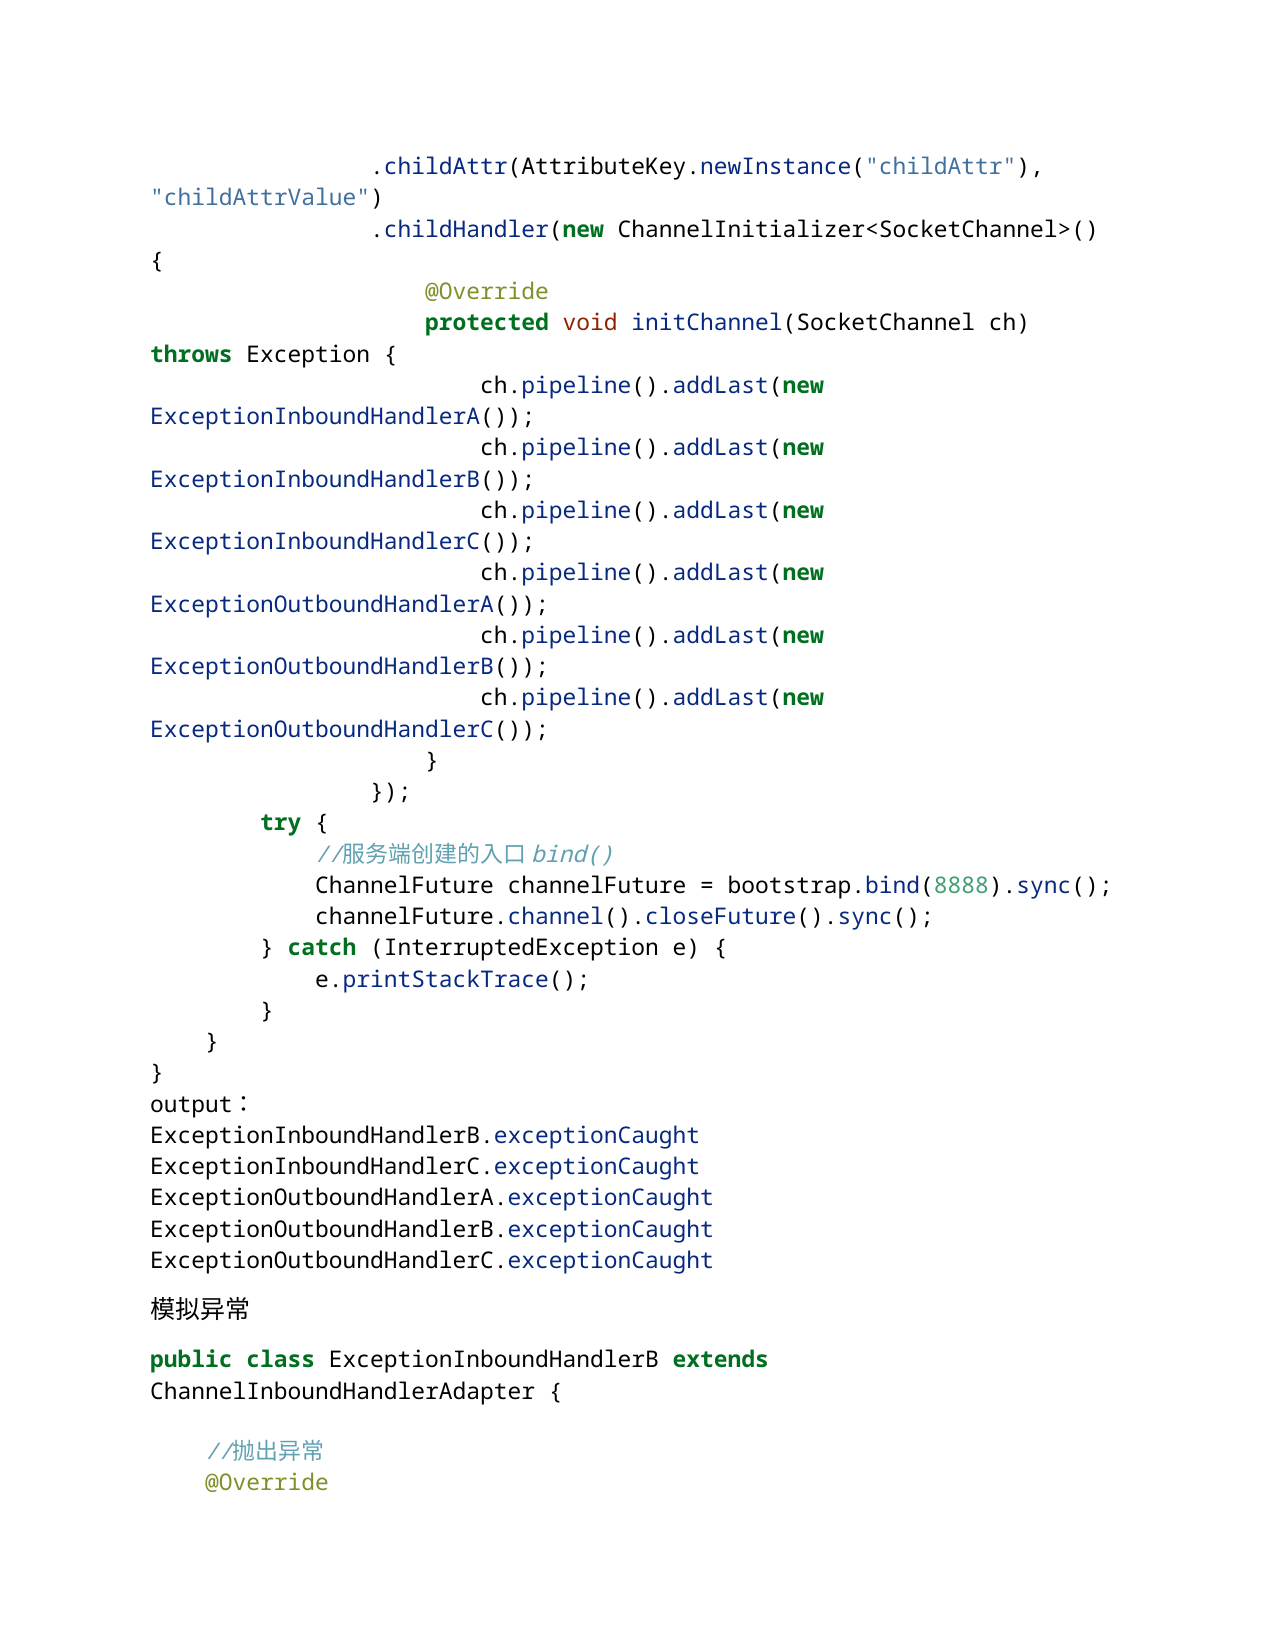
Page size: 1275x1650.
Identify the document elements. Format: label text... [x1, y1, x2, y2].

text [150, 1343, 1125, 1497]
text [150, 150, 1125, 1275]
text 模拟异常 [150, 1296, 1125, 1324]
